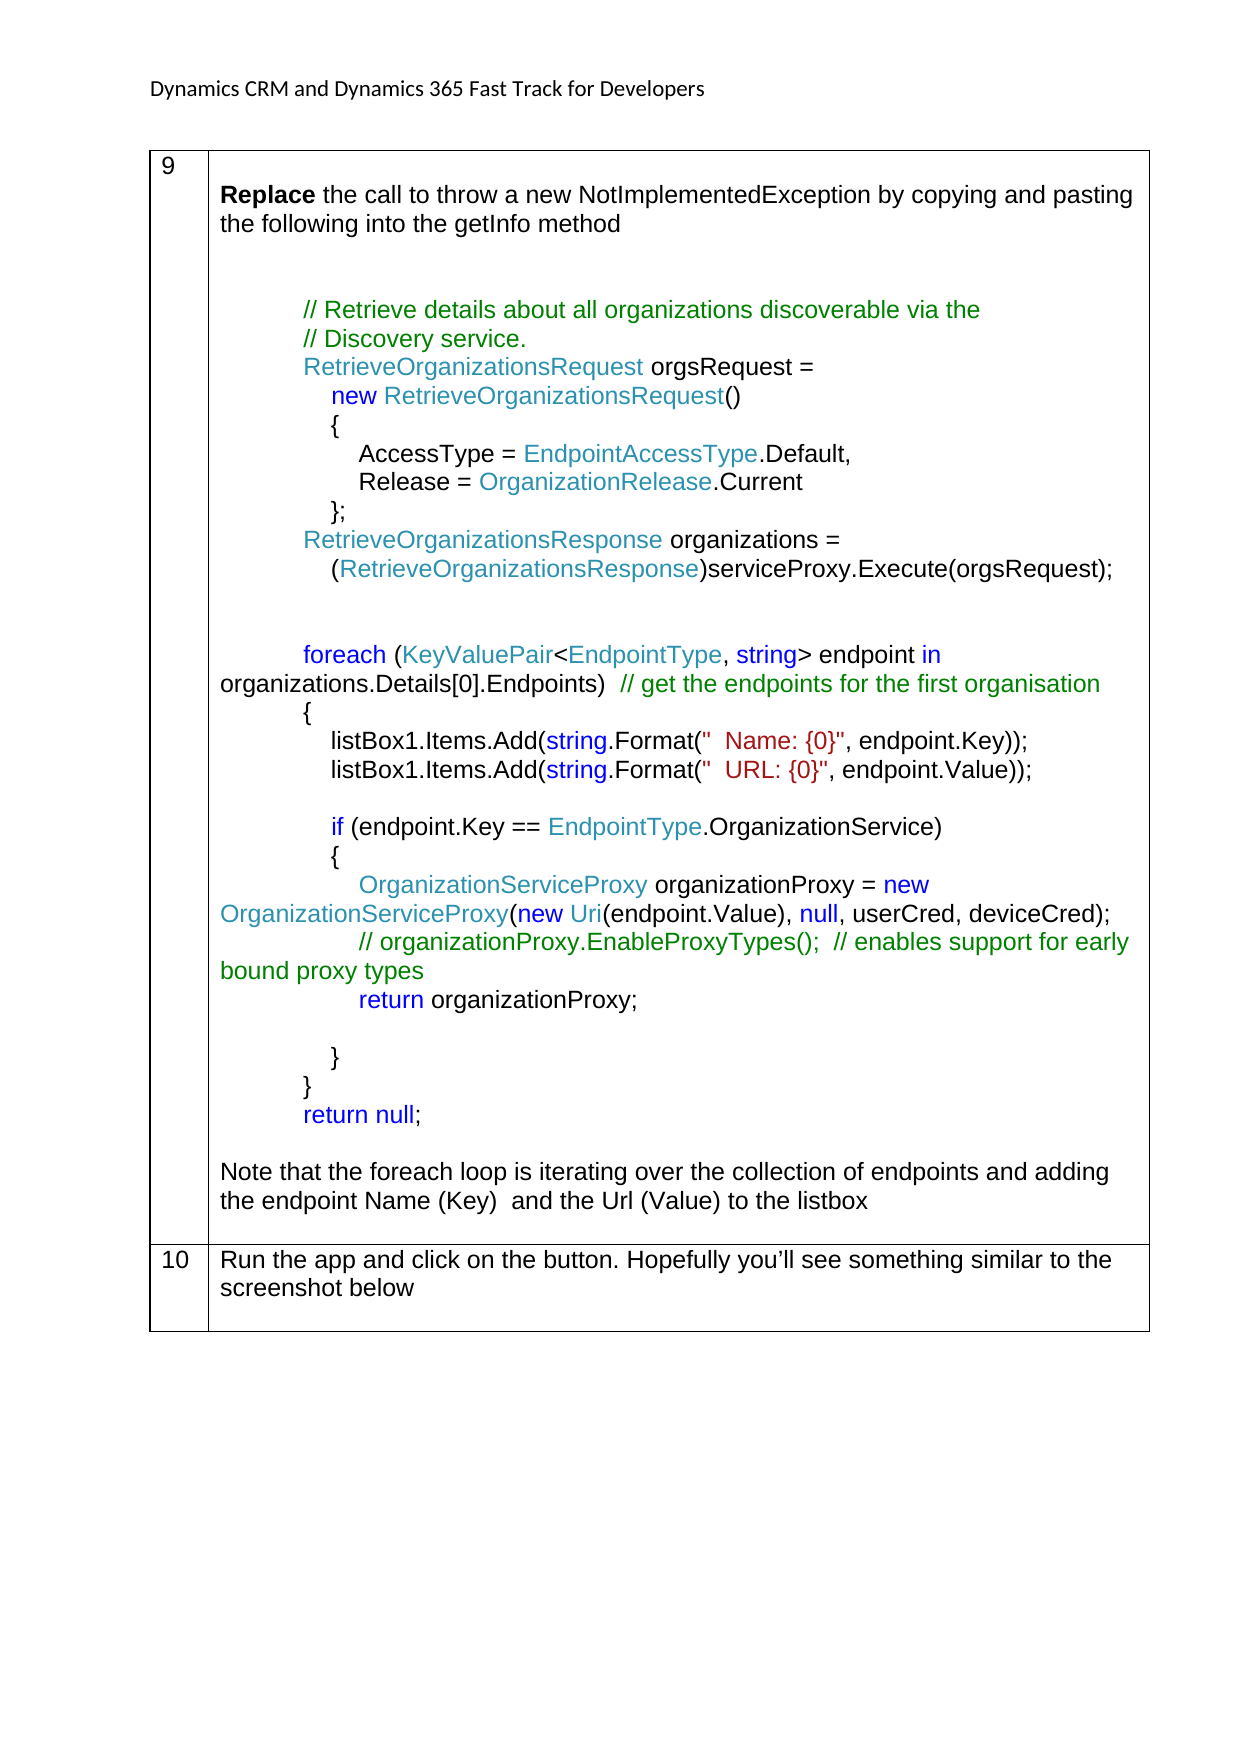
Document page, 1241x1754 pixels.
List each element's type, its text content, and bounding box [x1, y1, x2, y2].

table_header 9 [151, 151, 208, 1243]
table_cell 10 [151, 1245, 208, 1331]
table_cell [209, 1245, 1149, 1331]
table_header Replace the call to throw a new NotImplementedException by copying and pasting the following into the getInfo method // Retrieve details about all organizations discoverable via the // Discovery service. RetrieveOrganizationsRequest orgsRequest = new RetrieveOrganizationsRequest() { AccessType = EndpointAccessType.Default, Release = OrganizationRelease.Current }; RetrieveOrganizationsResponse organizations = (RetrieveOrganizationsResponse)serviceProxy.Execute(orgsRequest); foreach (KeyValuePair<EndpointType, string> endpoint in organizations.Details[0].Endpoints) // get the endpoints for the first organisation { listBox1.Items.Add(string.Format(" Name: {0}", endpoint.Key)); listBox1.Items.Add(string.Format(" URL: {0}", endpoint.Value)); if (endpoint.Key == EndpointType.OrganizationService) { OrganizationServiceProxy organizationProxy = new OrganizationServiceProxy(new Uri(endpoint.Value), null, userCred, deviceCred); // organizationProxy.EnableProxyTypes(); // enables support for early bound proxy types return organizationProxy; } } return null; Note that the foreach loop is iterating over the collection of endpoints and adding the endpoint Name (Key) and the Url (Value) to the listbox [209, 151, 1149, 1243]
